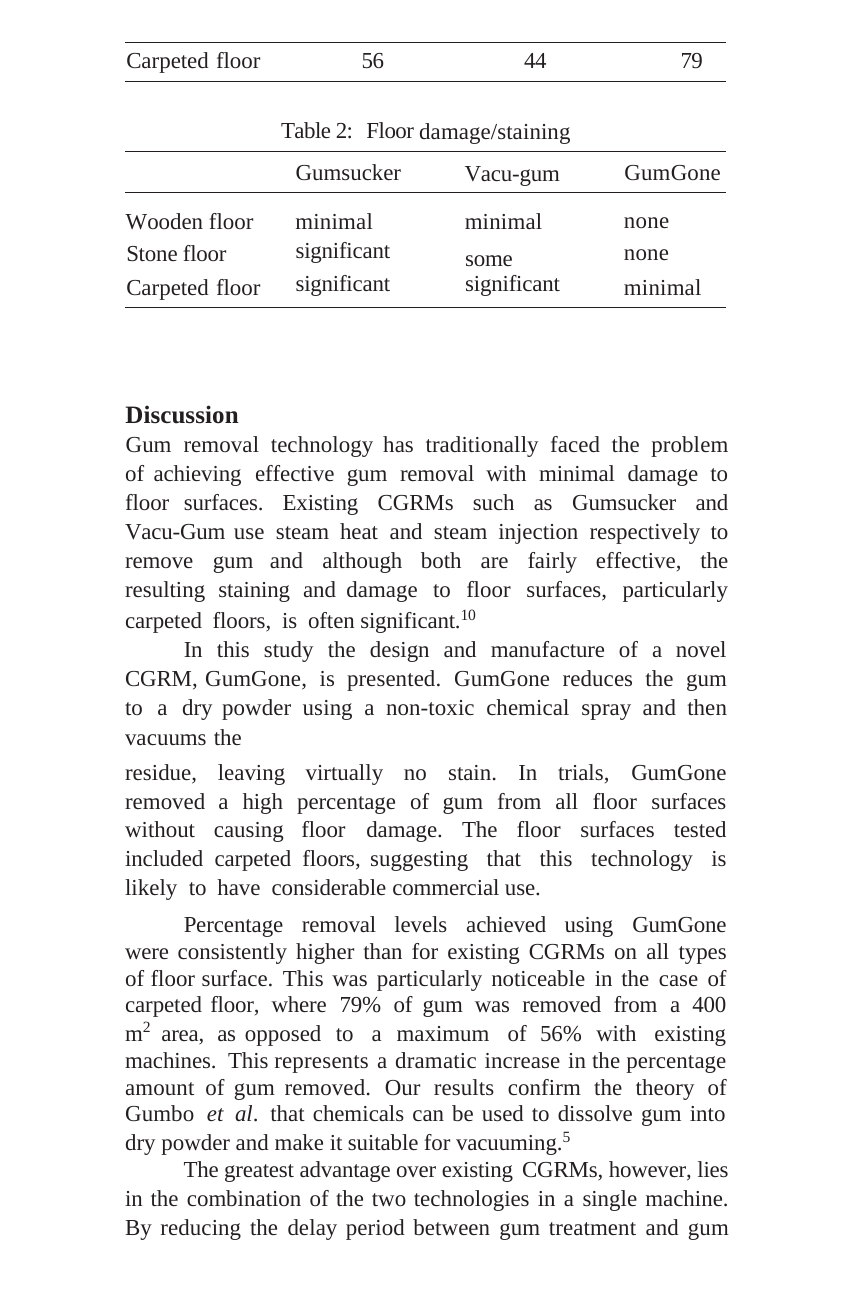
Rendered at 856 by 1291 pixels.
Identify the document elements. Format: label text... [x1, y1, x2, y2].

text In this study the design and manufacture of a novel CGRM, GumGone, is presented. GumGone reduces the gum to a dry powder using a non-toxic chemical spray and then vacuums the [125, 636, 727, 750]
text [125, 1156, 729, 1240]
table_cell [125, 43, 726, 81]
text Table 2: Floor [281, 122, 764, 143]
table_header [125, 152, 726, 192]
text Discussion [125, 397, 764, 423]
text Percentage removal levels achieved using GumGone were consistently higher than for existing CGRMs on all types of floor surface. This was particularly noticeable in the case of carpeted floor, where 79% of gum was removed from a 400 m2 area, as opposed to a maximum of 56% with existing machines. This represents a dramatic increase in the percentage amount of gum removed. Our results confirm the theory of Gumbo et al. that chemicals can be used to dissolve gum into dry powder and make it suitable for vacuuming.5 [125, 911, 727, 1155]
text residue, leaving virtually no stain. In trials, GumGone removed a high percentage of gum from all floor surfaces without causing floor damage. The floor surfaces tested included carpeted floors, suggesting that this technology is likely to have considerable commercial use. [125, 759, 727, 900]
text Gum removal technology has traditionally faced the problem of achieving effective gum removal with minimal damage to floor surfaces. Existing CGRMs such as Gumsucker and Vacu-Gum use steam heat and steam injection respectively to remove gum and although both are fairly effective, the resulting staining and damage to floor surfaces, particularly carpeted floors, is often significant.10 [125, 432, 728, 633]
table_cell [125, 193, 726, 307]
